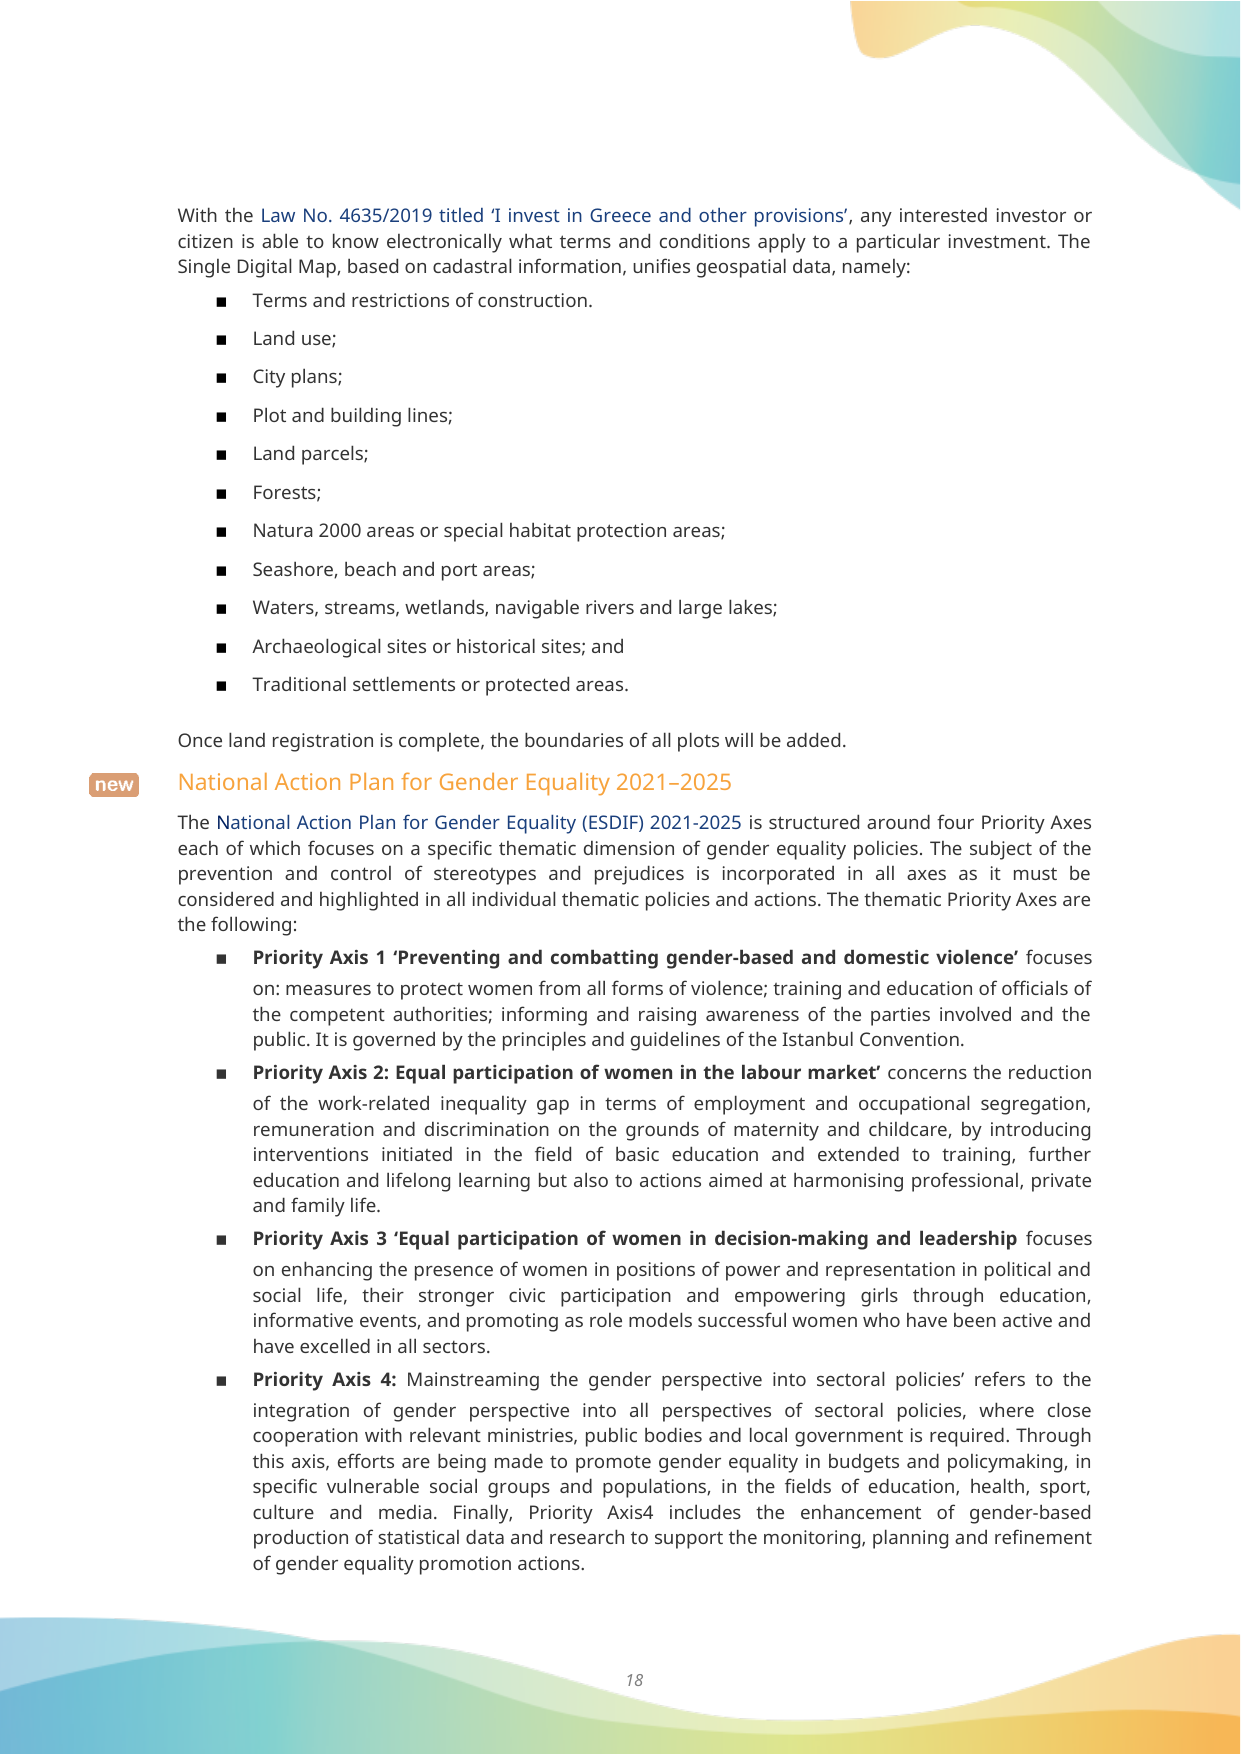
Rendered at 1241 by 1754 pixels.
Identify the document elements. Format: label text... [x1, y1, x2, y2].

picture [0, 1613, 1241, 1754]
text Priority Axis 3 ‘Equal participation of women in decision-making and leadership focuses on enhancing the presence of women in positions of power and representation in political and social life, their stronger civic participation and empowering girls through education, informative events, and promoting as role models successful women who have been active and have excelled in all sectors. [215, 1218, 1092, 1359]
picture [325, 1, 1241, 214]
text Priority Axis 4: Mainstreaming the gender perspective into sectoral policies’ refers to the integration of gender perspective into all perspectives of sectoral policies, where close cooperation with relevant ministries, public bodies and local government is required. Through this axis, efforts are being made to promote gender equality in budgets and policymaking, in specific vulnerable social groups and populations, in the fields of education, health, sport, culture and media. Finally, Priority Axis4 includes the enhancement of gender-based production of statistical data and research to support the monitoring, planning and refinement of gender equality promotion actions. [215, 1359, 1092, 1576]
subtitle National Action Plan for Gender Equality 2021–2025 [177, 766, 1092, 797]
text Priority Axis 2: Equal participation of women in the labour market’ concerns the reduction of the work-related inequality gap in terms of employment and occupational segregation, remuneration and discrimination on the grounds of maternity and childcare, by introducing interventions initiated in the field of basic education and extended to training, further education and lifelong learning but also to actions aimed at harmonising professional, private and family life. [215, 1052, 1092, 1218]
text Priority Axis 1 ‘Preventing and combatting gender-based and domestic violence’ focuses on: measures to protect women from all forms of violence; training and education of officials of the competent authorities; informing and raising awareness of the parties involved and the public. It is governed by the principles and guidelines of the Istanbul Convention. [215, 937, 1092, 1052]
text The National Action Plan for Gender Equality (ESDIF) 2021-2025 is structured around four Priority Axes each of which focuses on a specific thematic dimension of gender equality policies. The subject of the prevention and control of stereotypes and prejudices is incorporated in all axes as it must be considered and highlighted in all individual thematic policies and actions. The thematic Priority Axes are the following: [177, 809, 1092, 937]
